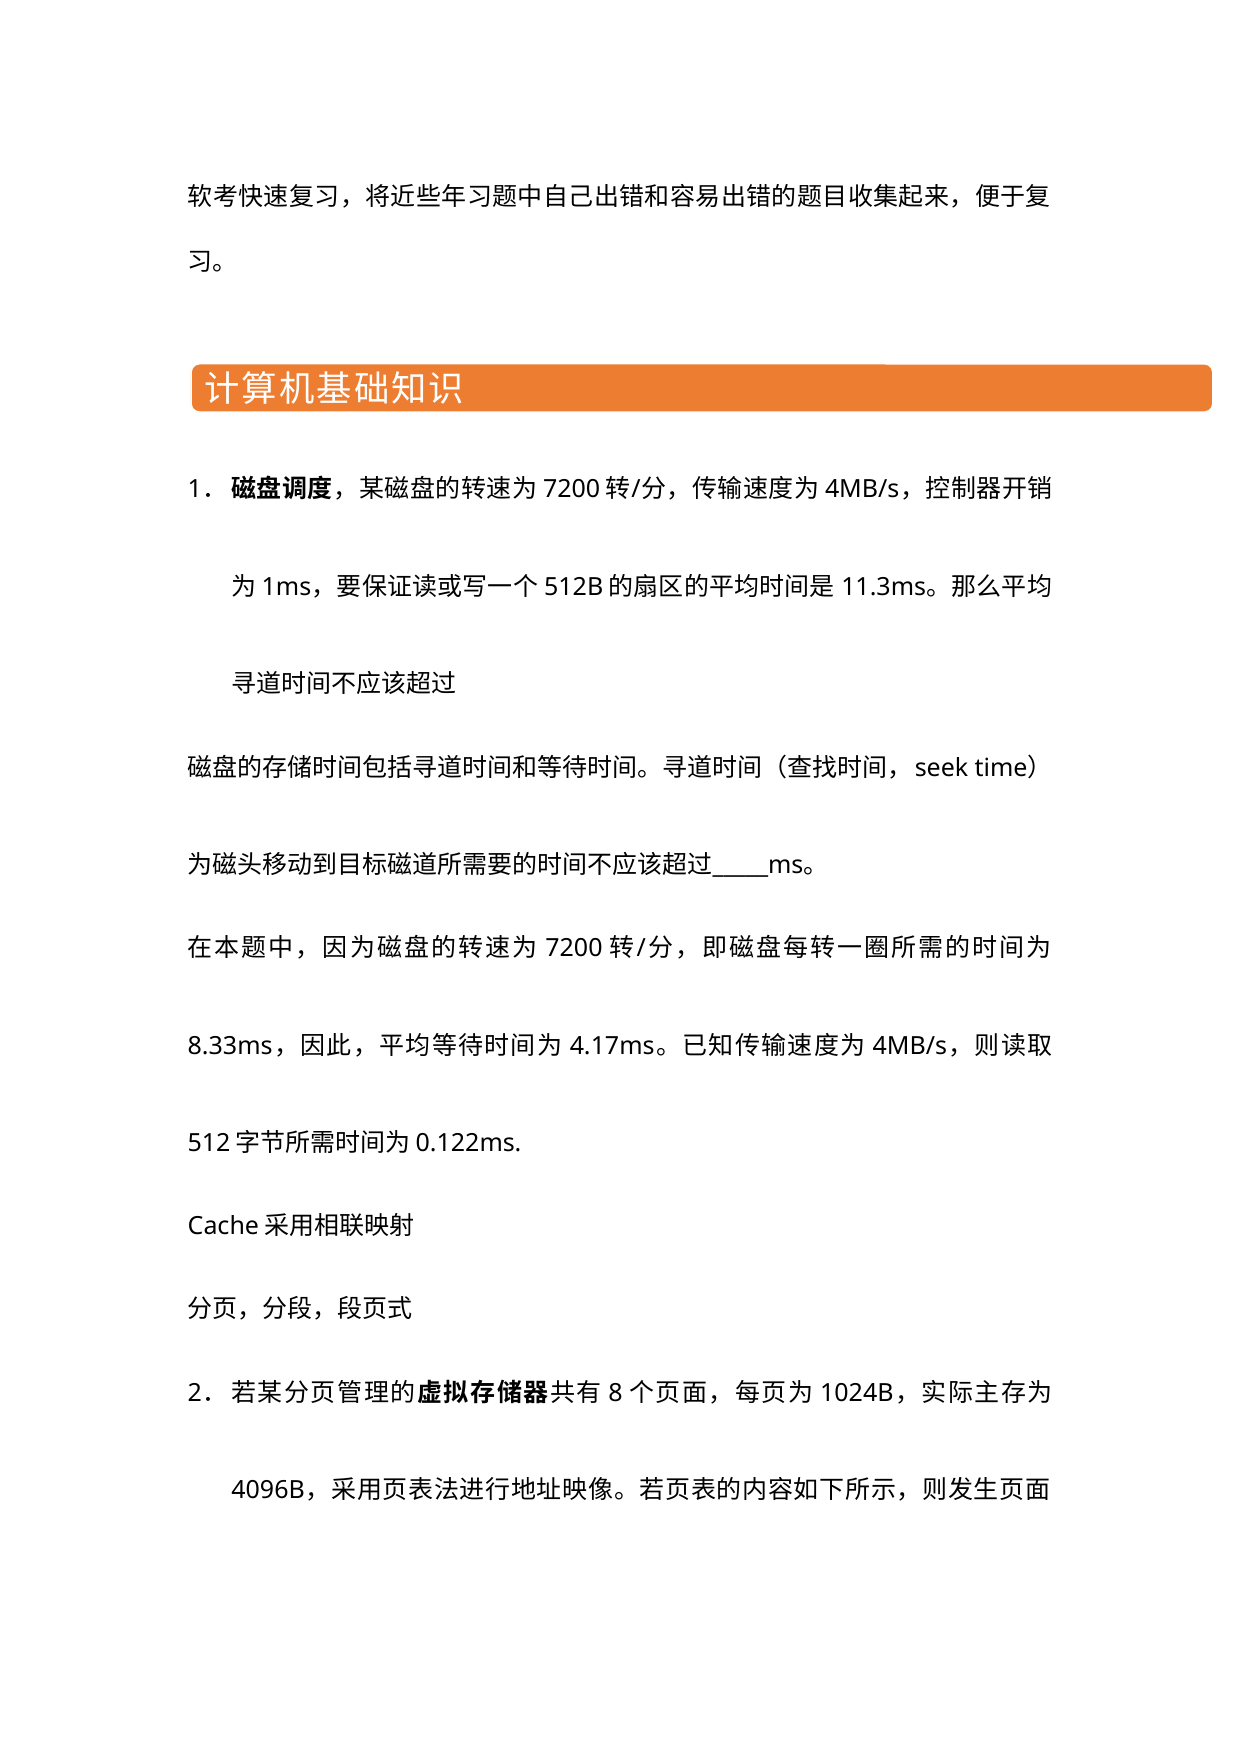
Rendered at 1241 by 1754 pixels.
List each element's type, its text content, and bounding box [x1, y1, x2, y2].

text 在本题中，因为磁盘的转速为7200转/分，即磁盘每转一圈所需的时间为8.33ms，因此，平均等待时间为4.17ms。已知传输速度为4MB/s，则读取512字节所需时间为0.122ms. [187, 913, 1053, 1173]
list 磁盘调度，某磁盘的转速为7200转/分，传输速度为4MB/s，控制器开销为1ms，要保证读或写一个512B的扇区的平均时间是11.3ms。那么平均寻道时间不应该超过 [187, 454, 1053, 714]
text Cache采用相联映射 [187, 1191, 1053, 1256]
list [187, 1358, 1053, 1520]
text 磁盘的存储时间包括寻道时间和等待时间。寻道时间（查找时间，seek time）为磁头移动到目标磁道所需要的时间不应该超过_____ms。 [187, 733, 1053, 895]
text 分页，分段，段页式 [187, 1274, 1053, 1339]
text 软考快速复习，将近些年习题中自己出错和容易出错的题目收集起来，便于复习。 [187, 162, 1053, 292]
